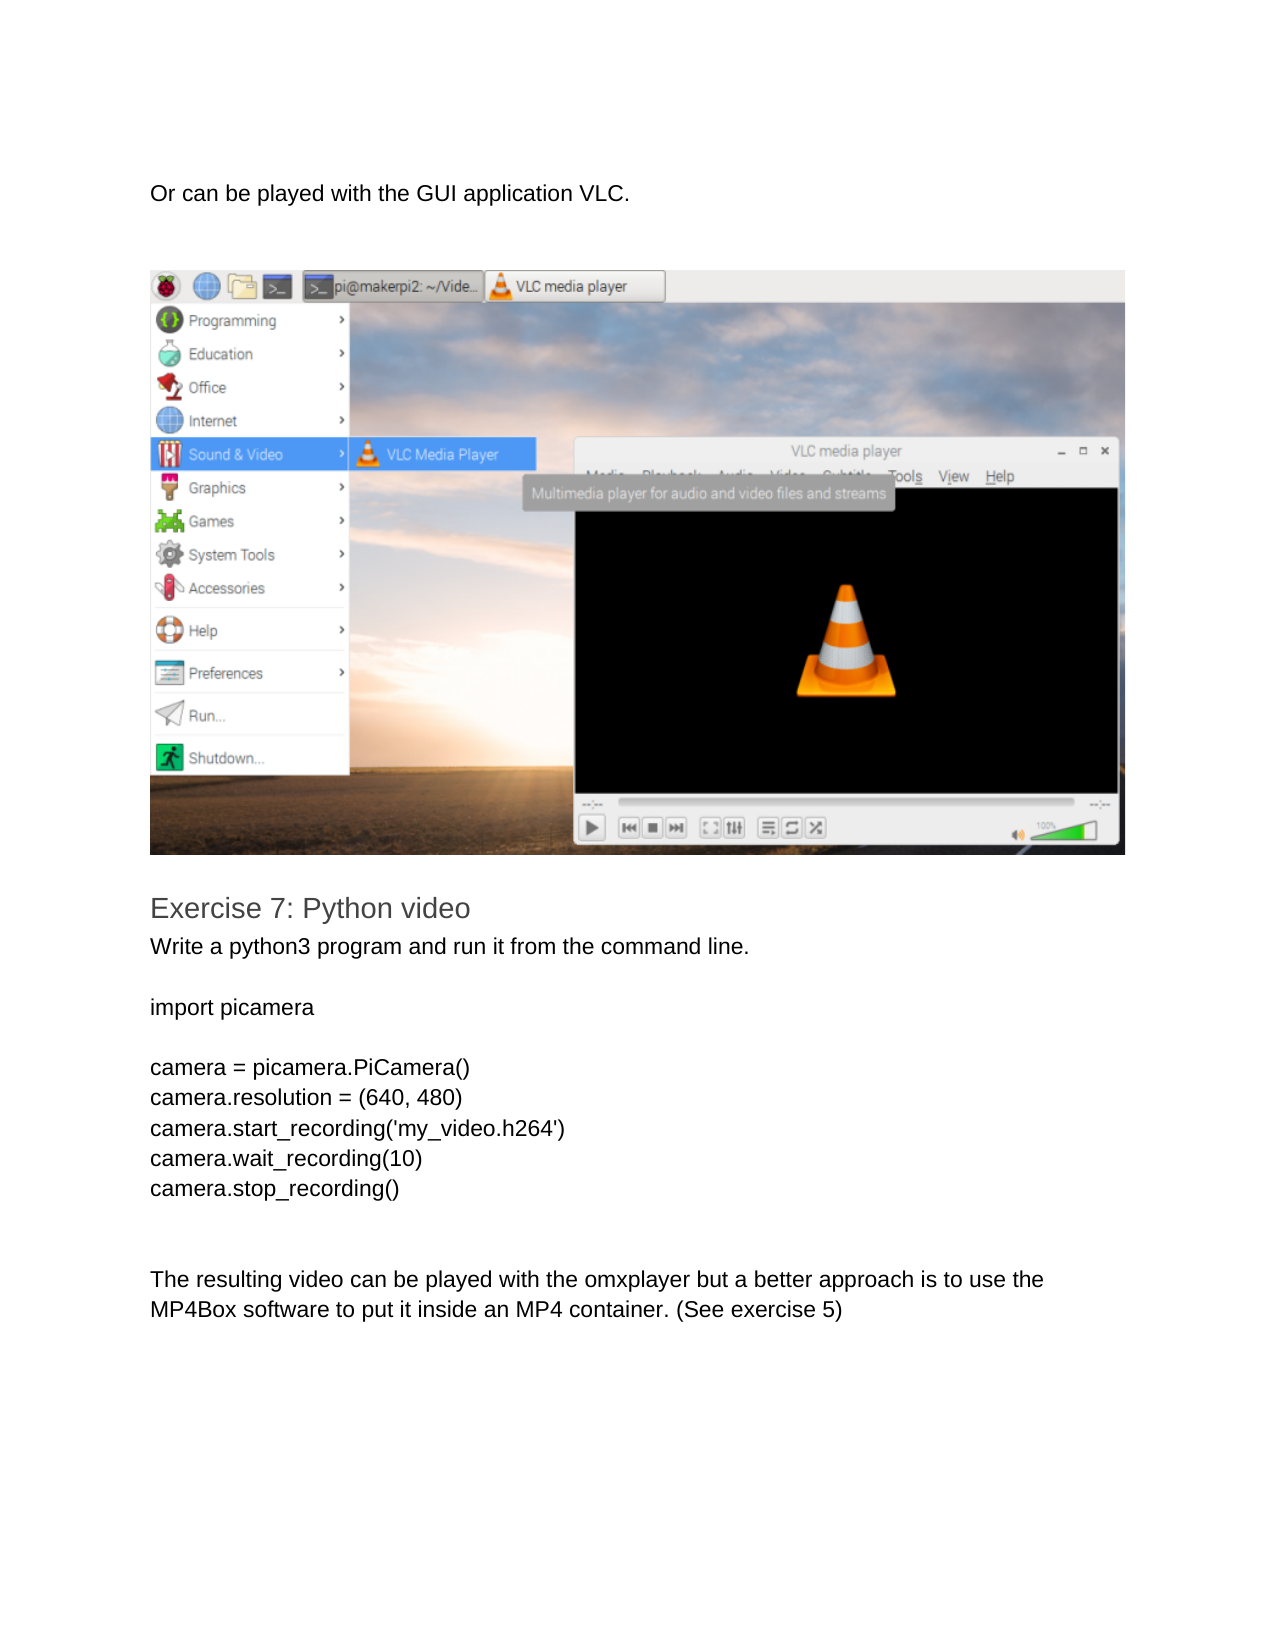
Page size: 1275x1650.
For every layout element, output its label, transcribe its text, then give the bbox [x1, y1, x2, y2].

text Or can be played with the GUI application VLC. [150, 180, 1125, 207]
text camera = picamera.PiCamera() [150, 1054, 1125, 1080]
subtitle Exercise 7: Python video [150, 891, 1125, 925]
text camera.start_recording('my_video.h264') [150, 1114, 1125, 1141]
text The resulting video can be played with the omxplayer but a better approach is to use the MP4Box software to put it inside an MP4 container. (See exercise 5) [150, 1266, 1125, 1322]
text import picamera [150, 994, 1125, 1020]
text camera.stop_recording() [150, 1175, 1125, 1201]
picture [150, 270, 1125, 855]
text camera.resolution = (640, 480) [150, 1084, 1125, 1111]
text camera.wait_recording(10) [150, 1145, 1125, 1171]
text Write a python3 program and run it from the command line. [150, 933, 1125, 959]
